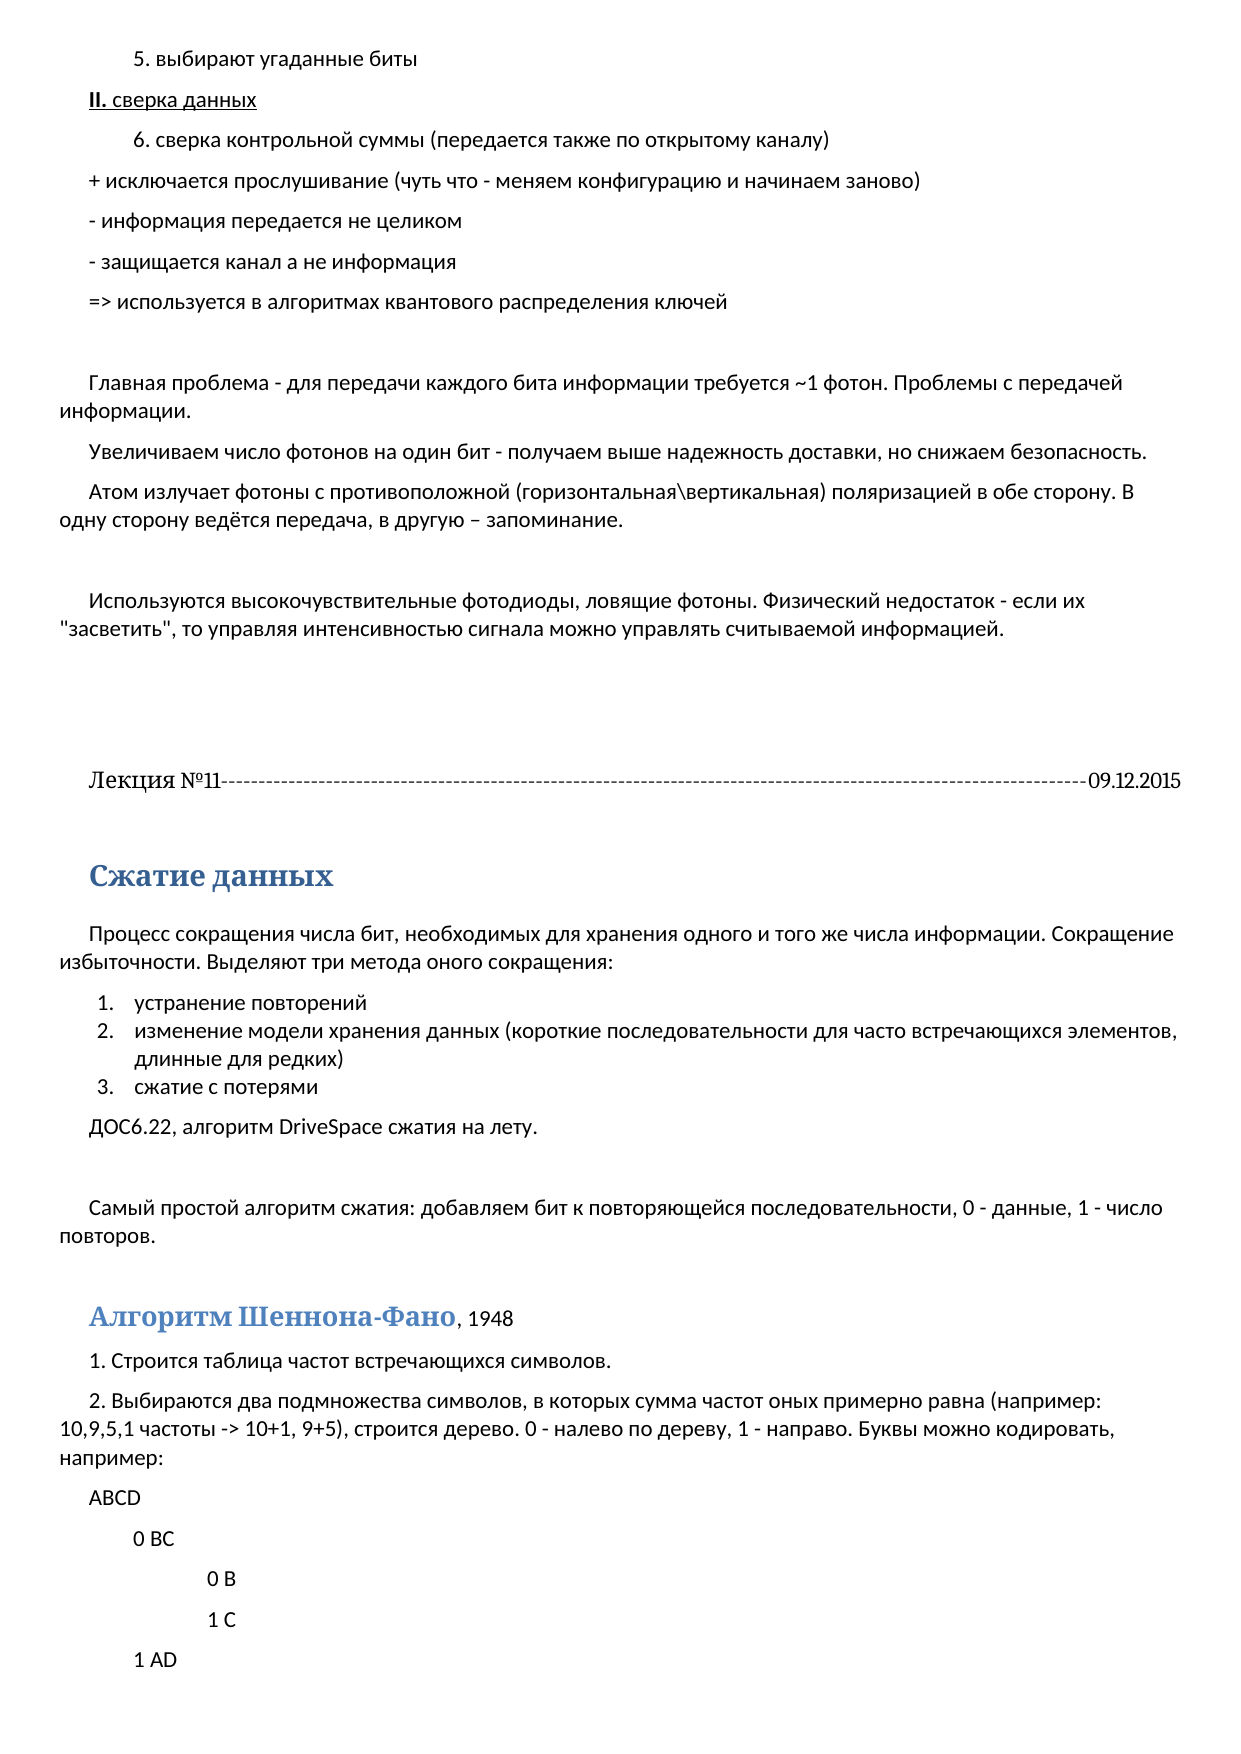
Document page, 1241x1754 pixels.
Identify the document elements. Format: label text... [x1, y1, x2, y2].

text Главная проблема - для передачи каждого бита информации требуется ~1 фотон. Проблемы с передачей информации. [59, 368, 1181, 424]
text => используется в алгоритмах квантового распределения ключей [59, 287, 1181, 315]
text 2. Выбираются два подмножества символов, в которых сумма частот оных примерно равна (например: 10,9,5,1 частоты -> 10+1, 9+5), строится дерево. 0 - налево по дереву, 1 - направо. Буквы можно кодировать, например: [59, 1387, 1181, 1471]
text 5. выбирают угаданные биты [59, 44, 1181, 72]
list сжатие с потерями [97, 1072, 1181, 1100]
text - защищается канал а не информация [59, 247, 1181, 275]
text Используются высокочувствительные фотодиоды, ловящие фотоны. Физический недостаток - если их "засветить", то управляя интенсивностью сигнала можно управлять считываемой информацией. [59, 587, 1181, 643]
text - информация передается не целиком [59, 206, 1181, 234]
text 1. Строится таблица частот встречающихся символов. [59, 1346, 1181, 1374]
text Алгоритм Шеннона-Фано, 1948 [59, 1302, 1181, 1333]
text 6. сверка контрольной суммы (передается также по открытому каналу) [59, 125, 1181, 153]
text Самый простой алгоритм сжатия: добавляем бит к повторяющейся последовательности, 0 - данные, 1 - число повторов. [59, 1193, 1181, 1249]
text Атом излучает фотоны с противоположной (горизонтальная\вертикальная) поляризацией в обе сторону. В одну сторону ведётся передача, в другую – запоминание. [59, 477, 1181, 533]
list изменение модели хранения данных (короткие последовательности для часто встречающихся элементов, длинные для редких) [97, 1016, 1181, 1072]
text 1 AD [59, 1645, 1181, 1673]
text Увеличиваем число фотонов на один бит - получаем выше надежность доставки, но снижаем безопасность. [59, 437, 1181, 465]
text ABCD [59, 1483, 1181, 1511]
text 0 BC [59, 1524, 1181, 1552]
text Лекция №11 09.12.2015 [59, 768, 1181, 794]
text Процесс сокращения числа бит, необходимых для хранения одного и того же числа информации. Сокращение избыточности. Выделяют три метода оного сокращения: [59, 919, 1181, 975]
text ДОС6.22, алгоритм DriveSpace сжатия на лету. [59, 1112, 1181, 1140]
text 0 B [59, 1564, 1181, 1592]
list устранение повторений [97, 988, 1181, 1016]
text II. сверка данных [59, 85, 1181, 113]
subtitle Сжатие данных [59, 861, 1181, 894]
text 1 C [59, 1605, 1181, 1633]
text + исключается прослушивание (чуть что - меняем конфигурацию и начинаем заново) [59, 166, 1181, 194]
